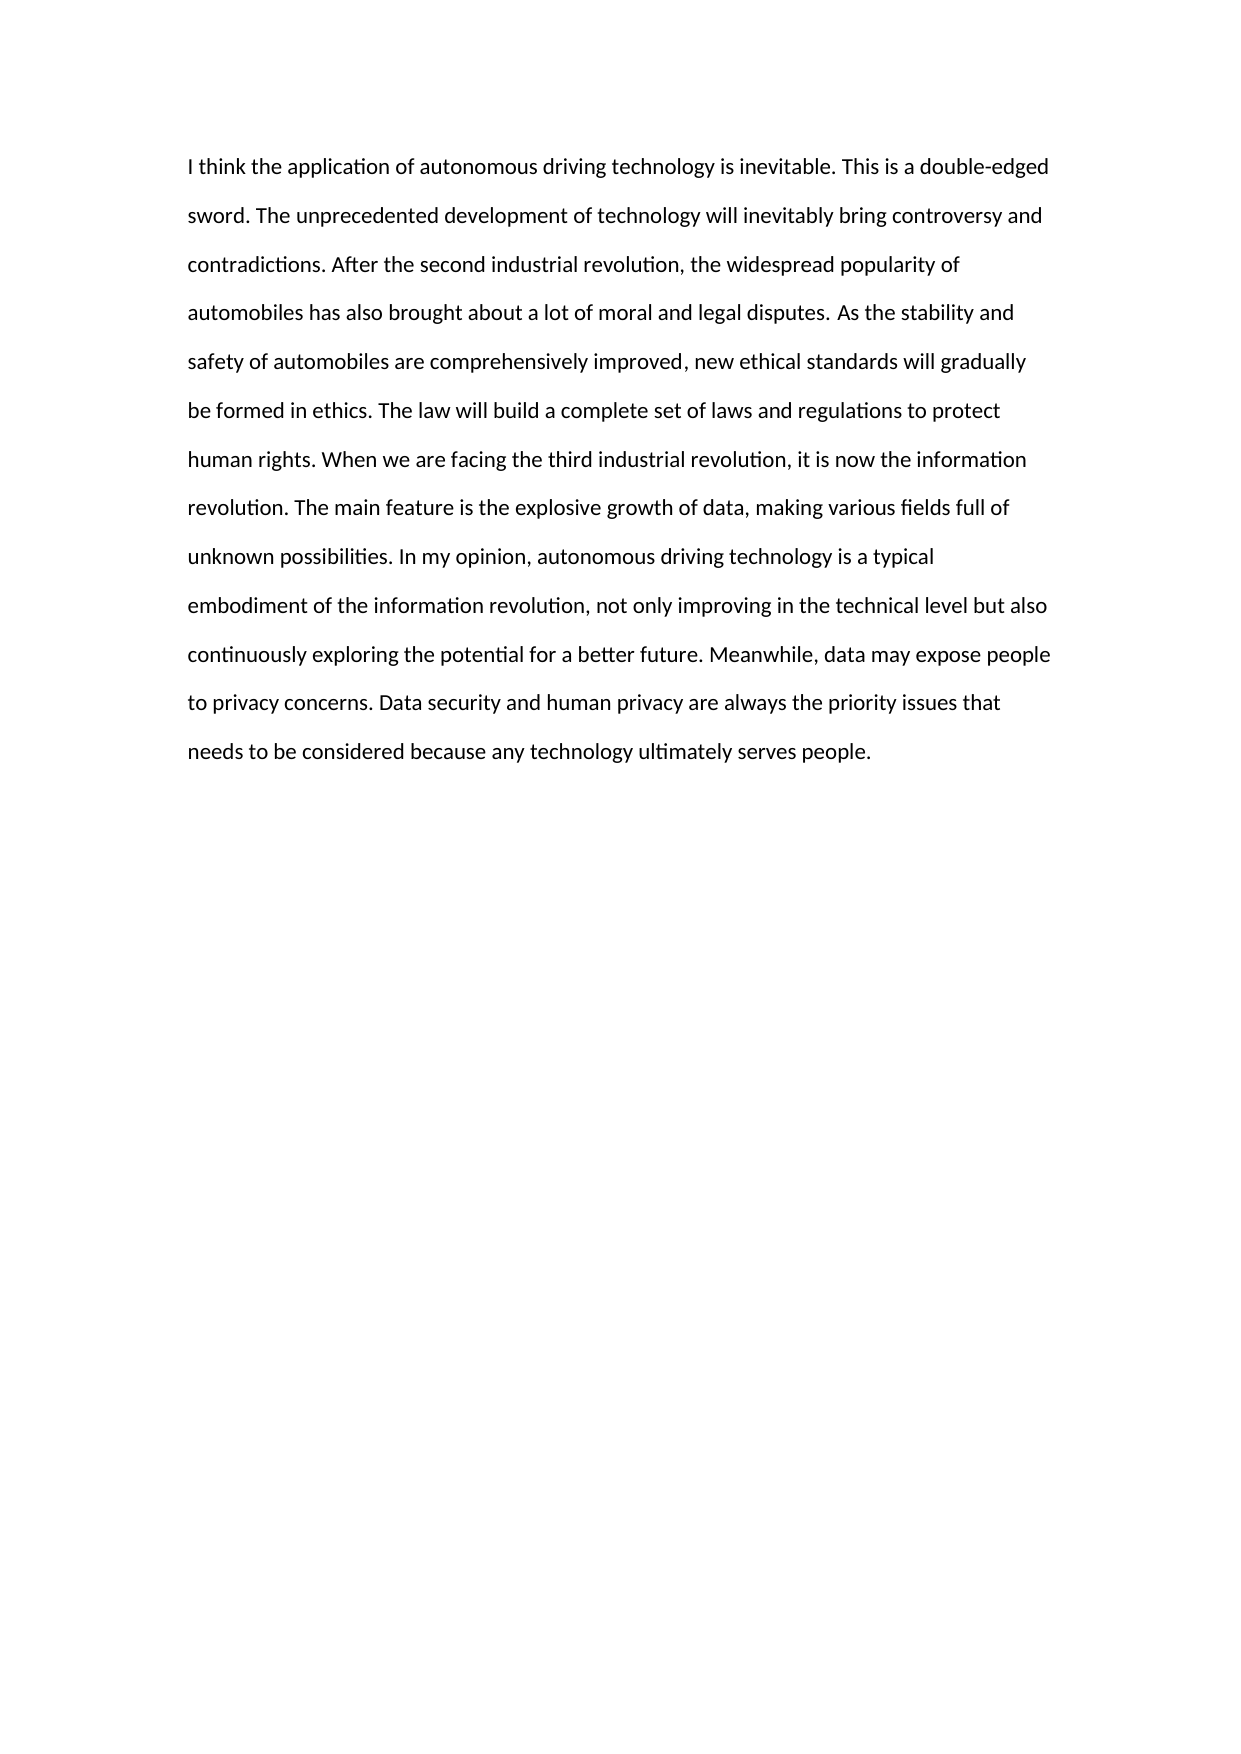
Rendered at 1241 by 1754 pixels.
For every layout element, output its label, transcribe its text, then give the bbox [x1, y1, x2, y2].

text I think the application of autonomous driving technology is inevitable. This is a double-edged sword. The unprecedented development of technology will inevitably bring controversy and contradictions. After the second industrial revolution, the widespread popularity of automobiles has also brought about a lot of moral and legal disputes. As the stability and safety of automobiles are comprehensively improved, new ethical standards will gradually be formed in ethics. The law will build a complete set of laws and regulations to protect human rights. When we are facing the third industrial revolution, it is now the information revolution. The main feature is the explosive growth of data, making various fields full of unknown possibilities. In my opinion, autonomous driving technology is a typical embodiment of the information revolution, not only improving in the technical level but also continuously exploring the potential for a better future. Meanwhile, data may expose people to privacy concerns. Data security and human privacy are always the priority issues that needs to be considered because any technology ultimately serves people. [187, 150, 1053, 767]
